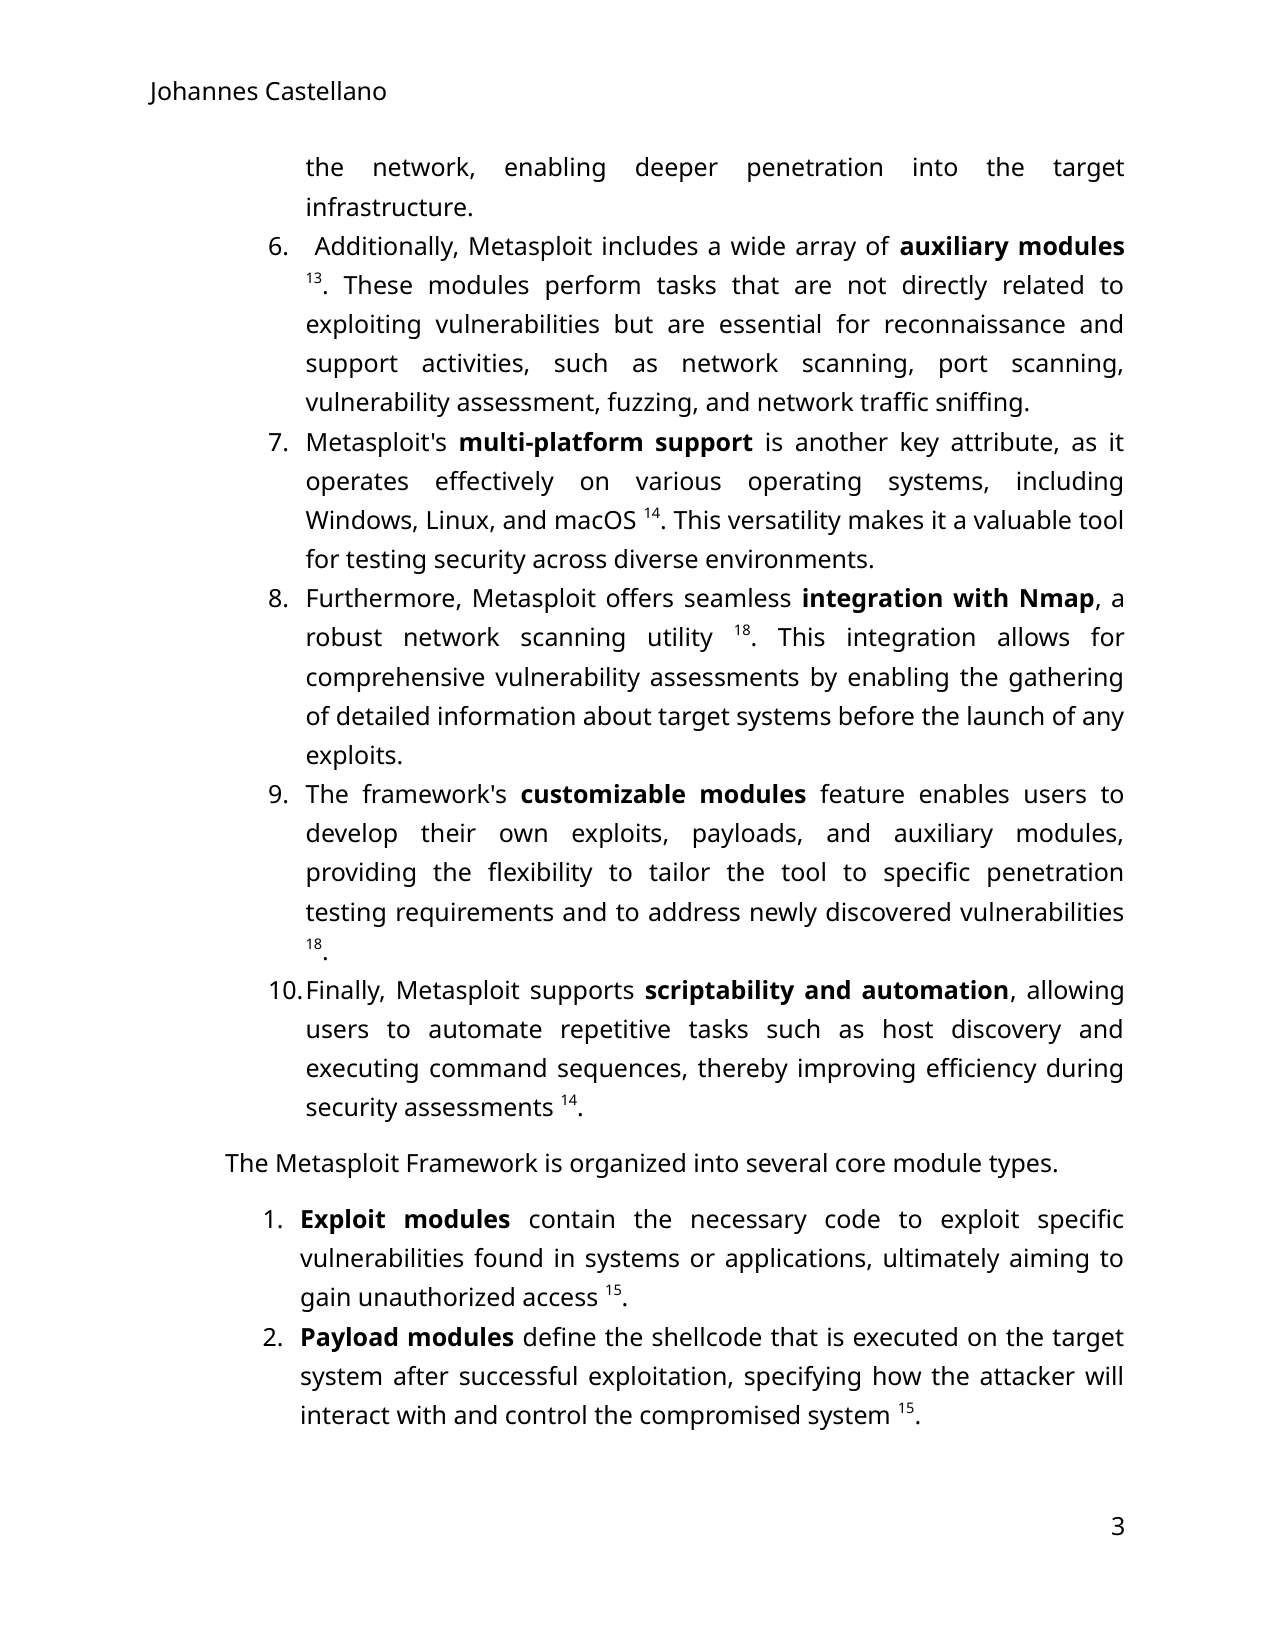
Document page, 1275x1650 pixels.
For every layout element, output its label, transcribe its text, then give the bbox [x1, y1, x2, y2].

list The framework's customizable modules feature enables users to develop their own exploits, payloads, and auxiliary modules, providing the flexibility to tailor the tool to specific penetration testing requirements and to address newly discovered vulnerabilities 18. [268, 777, 1125, 967]
list Additionally, Metasploit includes a wide array of auxiliary modules 13. These modules perform tasks that are not directly related to exploiting vulnerabilities but are essential for reconnaissance and support activities, such as network scanning, port scanning, vulnerability assessment, fuzzing, and network traffic sniffing. [268, 228, 1125, 419]
list Finally, Metasploit supports scriptability and automation, allowing users to automate repetitive tasks such as host discovery and executing command sequences, thereby improving efficiency during security assessments 14. [268, 972, 1125, 1124]
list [268, 150, 1125, 223]
list Furthermore, Metasploit offers seamless integration with Nmap, a robust network scanning utility 18. This integration allows for comprehensive vulnerability assessments by enabling the gathering of detailed information about target systems before the launch of any exploits. [268, 581, 1125, 772]
text The Metasploit Framework is organized into several core module types. [150, 1146, 1125, 1180]
list Payload modules define the shellcode that is executed on the target system after successful exploitation, specifying how the attacker will interact with and control the compromised system 15. [262, 1319, 1125, 1432]
list Metasploit's multi-platform support is another key attribute, as it operates effectively on various operating systems, including Windows, Linux, and macOS 14. This versatility makes it a valuable tool for testing security across diverse environments. [268, 424, 1125, 576]
list Exploit modules contain the necessary code to exploit specific vulnerabilities found in systems or applications, ultimately aiming to gain unauthorized access 15. [262, 1202, 1125, 1314]
